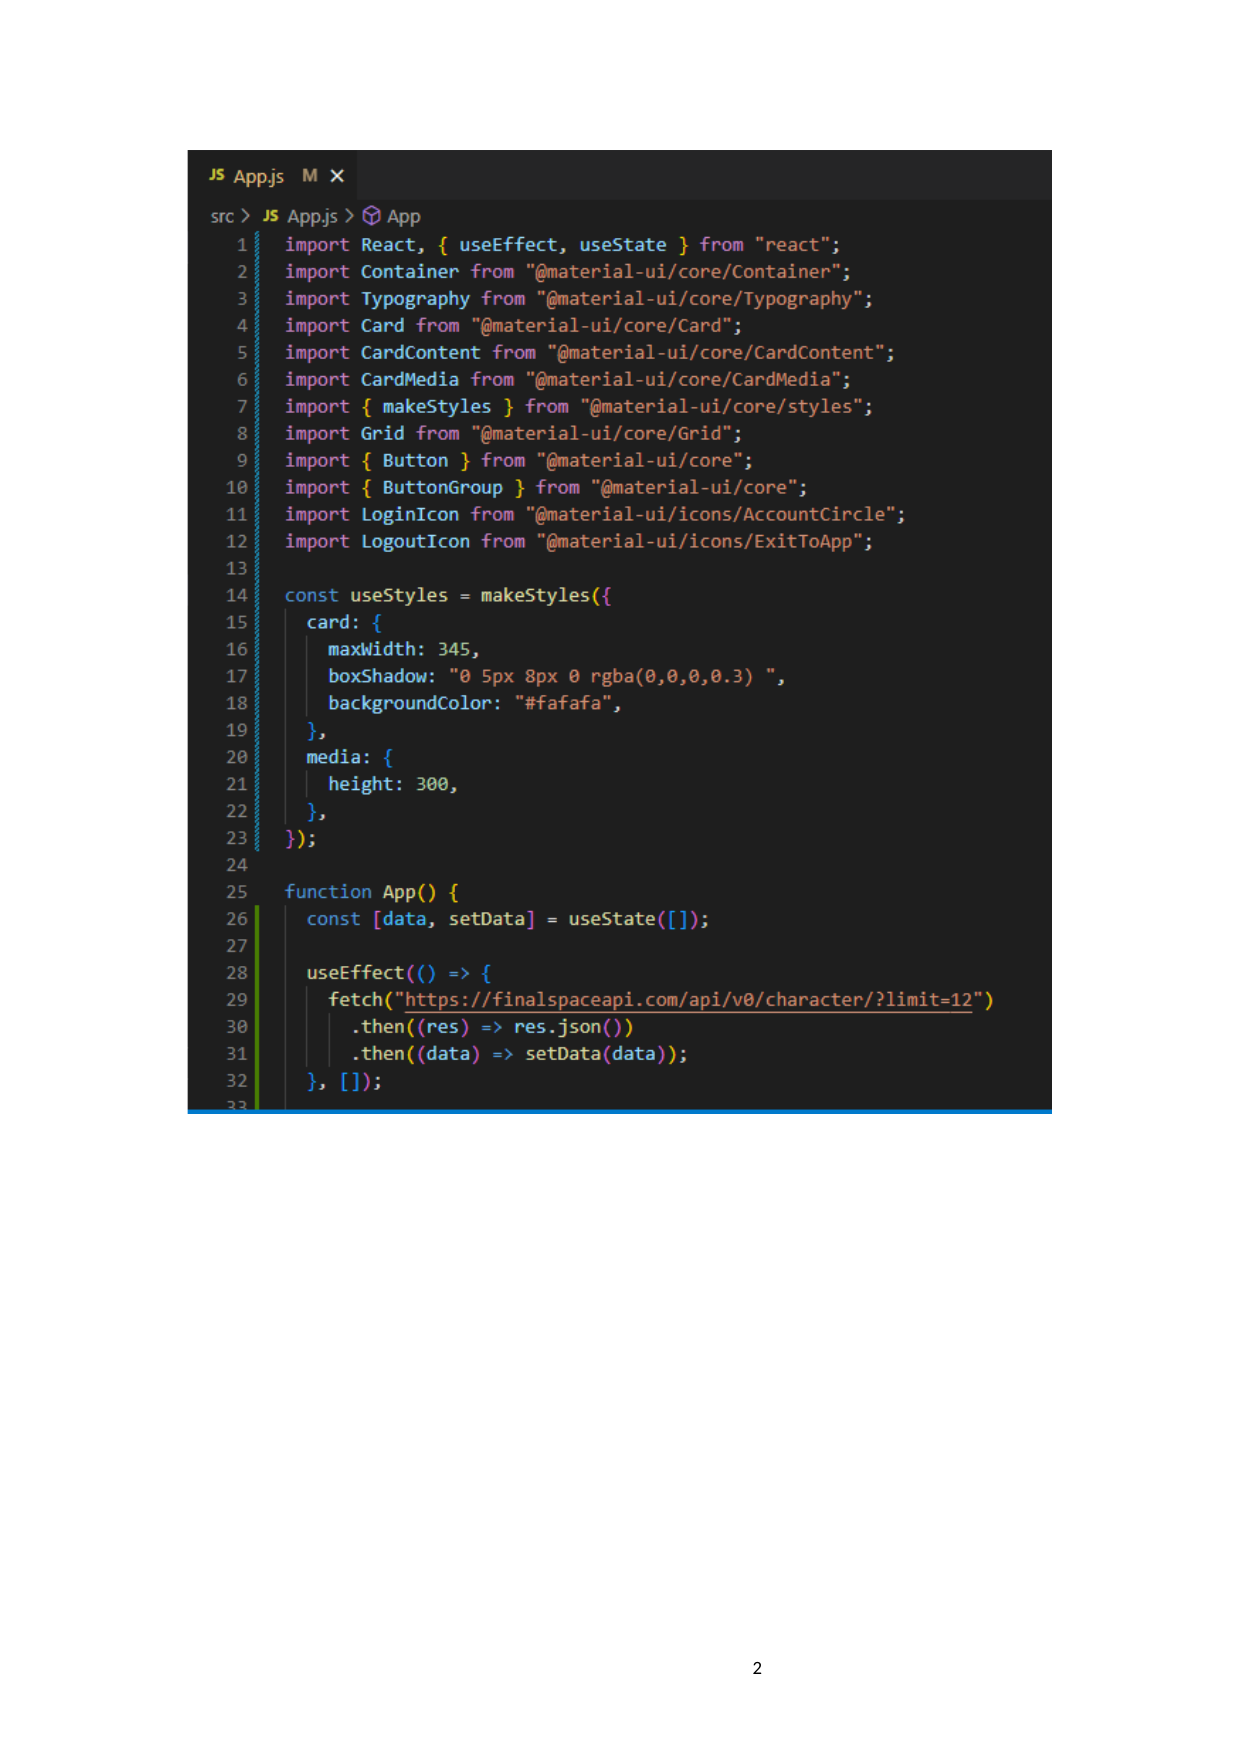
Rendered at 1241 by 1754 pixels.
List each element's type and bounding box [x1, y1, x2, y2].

picture [187, 150, 1052, 1114]
